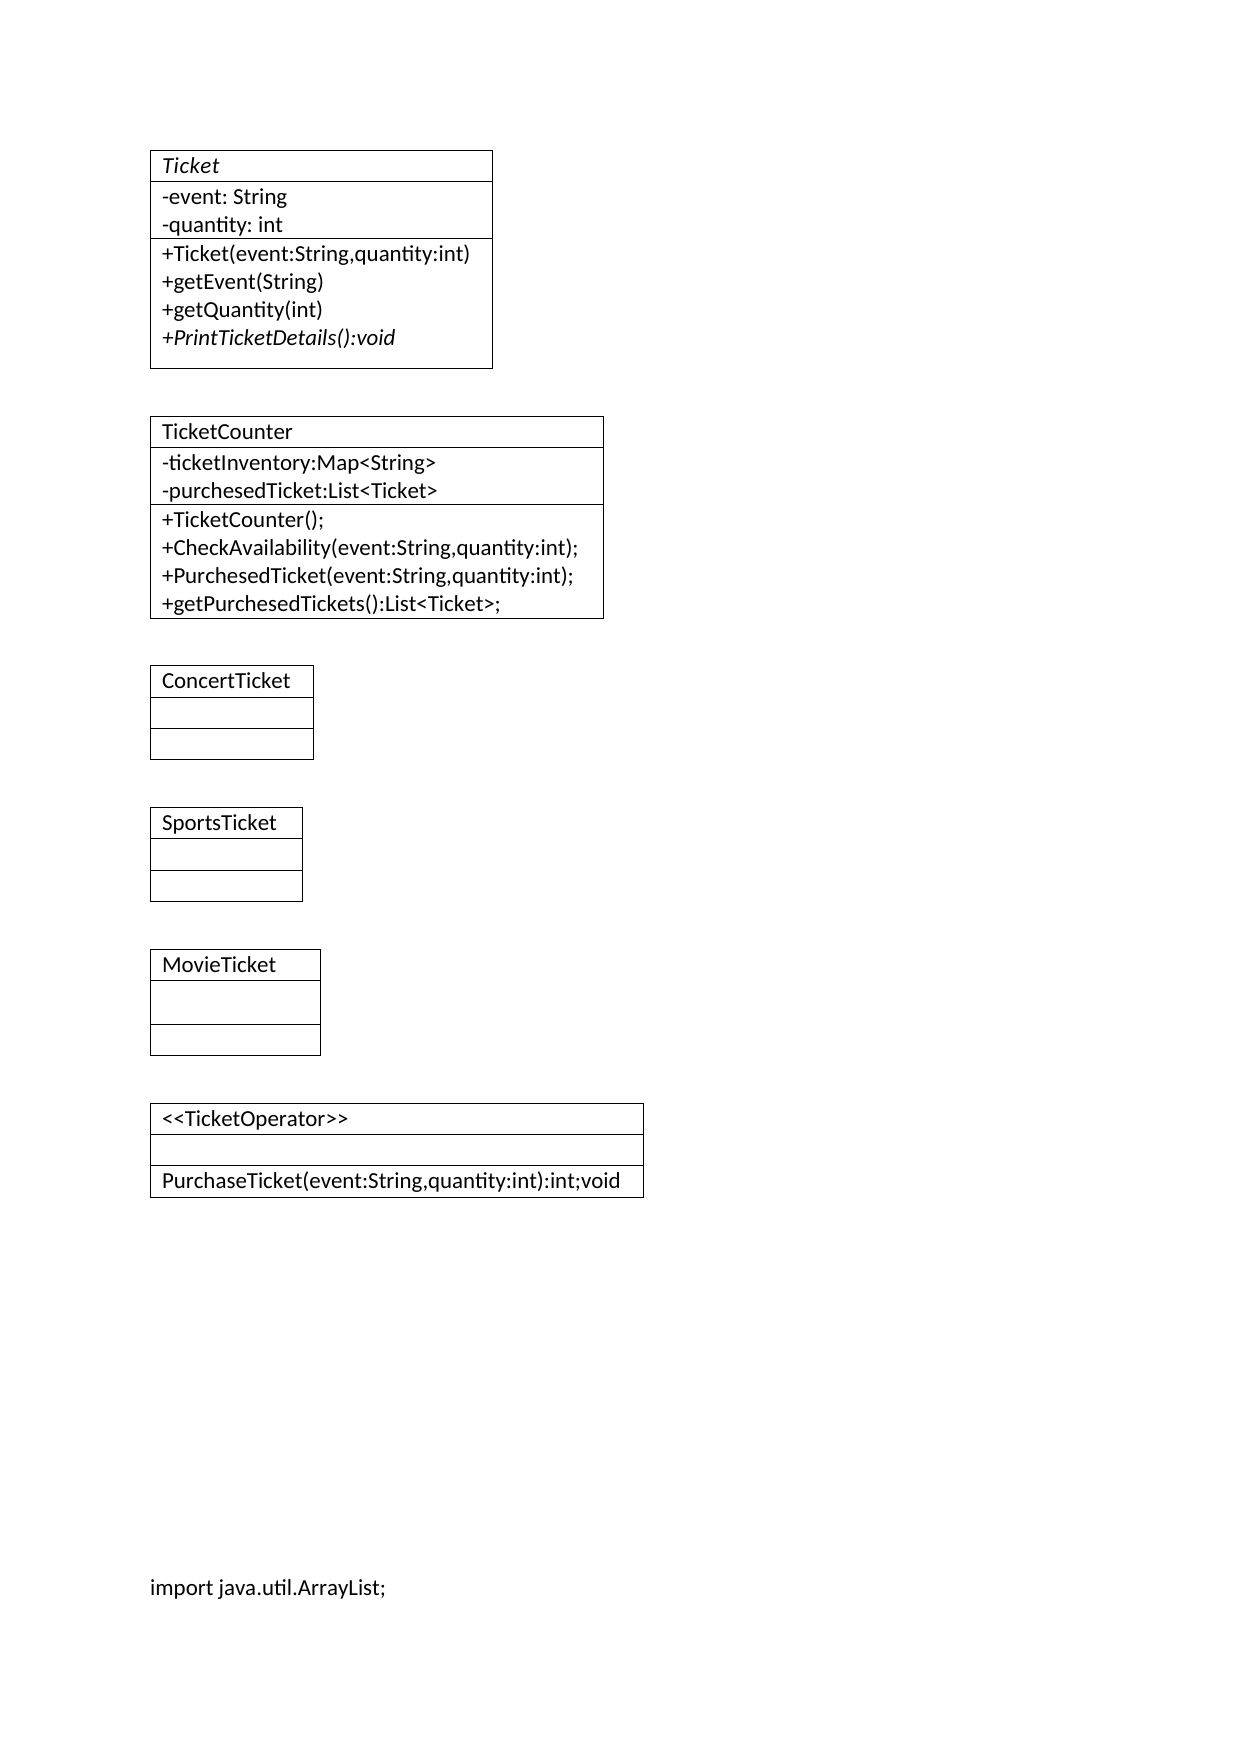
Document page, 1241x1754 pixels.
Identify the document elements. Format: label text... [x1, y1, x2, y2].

table_cell [151, 1025, 320, 1055]
table_cell [151, 729, 313, 759]
text import java.util.ArrayList; [150, 1573, 1090, 1601]
table_cell [151, 981, 320, 1024]
table_cell PurchaseTicket(event:String,quantity:int):int;void [151, 1166, 643, 1197]
table_header ConcertTicket [151, 666, 313, 697]
table_header MovieTicket [151, 950, 320, 980]
table_header SportsTicket [151, 808, 302, 838]
table_cell [151, 1135, 643, 1165]
table_cell -ticketInventory:Map<String> -purchesedTicket:List<Ticket> [151, 448, 603, 504]
table_cell [151, 839, 302, 869]
table_cell [151, 698, 313, 728]
table_header TicketCounter [151, 417, 603, 447]
table_header <<TicketOperator>> [151, 1104, 643, 1134]
table_cell -event: String -quantity: int [151, 182, 492, 238]
table_cell [151, 871, 302, 901]
table_header Ticket [151, 151, 492, 181]
table_cell +TicketCounter(); +CheckAvailability(event:String,quantity:int); +PurchesedTicket(event:String,quantity:int); +getPurchesedTickets():List<Ticket>; [151, 505, 603, 617]
table_cell +Ticket(event:String,quantity:int) +getEvent(String) +getQuantity(int) +PrintTicketDetails():void [151, 239, 492, 368]
